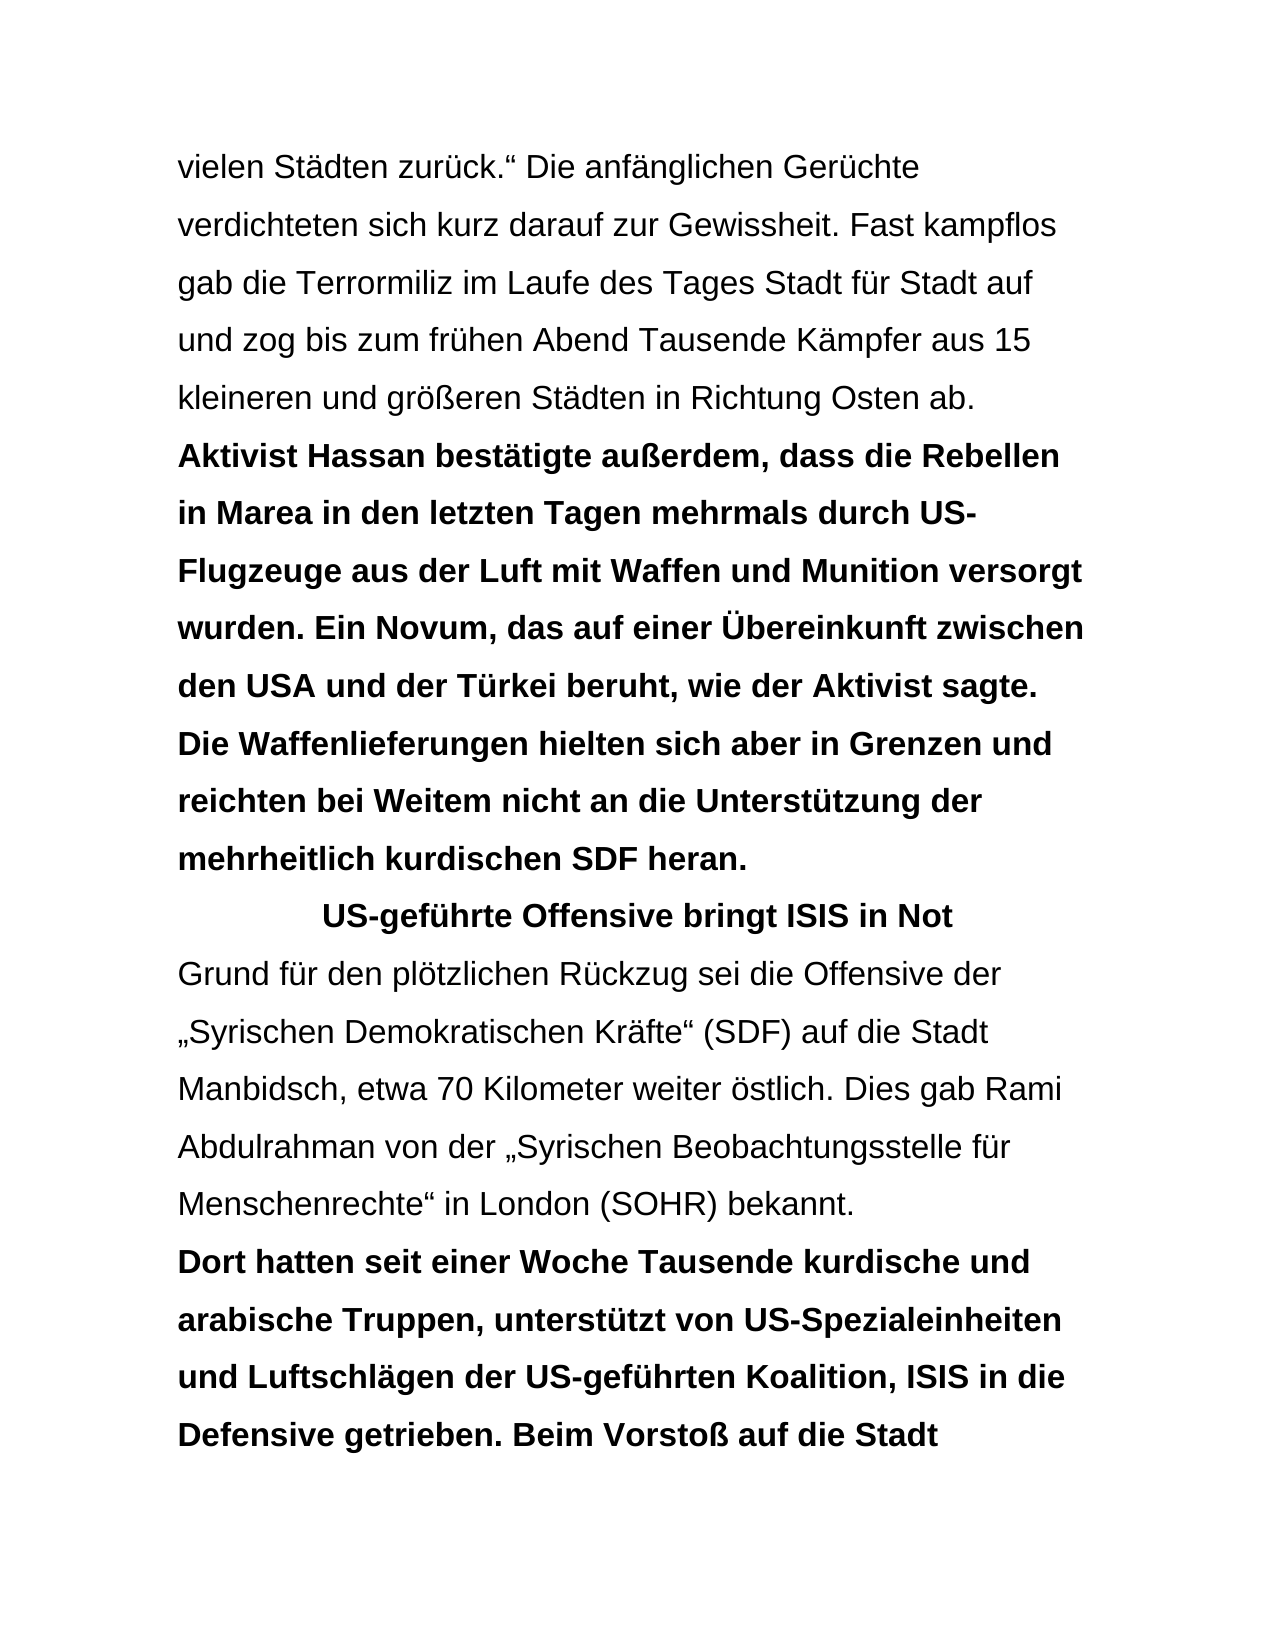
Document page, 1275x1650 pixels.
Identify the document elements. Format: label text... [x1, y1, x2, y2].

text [177, 1242, 1098, 1453]
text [177, 148, 1098, 416]
text Grund für den plötzlichen Rückzug sei die Offensive der „Syrischen Demokratischen Kräfte“ (SDF) auf die Stadt Manbidsch, etwa 70 Kilometer weiter östlich. Dies gab Rami Abdulrahman von der „Syrischen Beobachtungsstelle für Menschenrechte“ in London (SOHR) bekannt. [177, 954, 1098, 1223]
subtitle Aktivist Hassan bestätigte außerdem, dass die Rebellen in Marea in den letzten Tagen mehrmals durch US-Flugzeuge aus der Luft mit Waffen und Munition versorgt wurden. Ein Novum, das auf einer Übereinkunft zwischen den USA und der Türkei beruht, wie der Aktivist sagte. Die Waffenlieferungen hielten sich aber in Grenzen und reichten bei Weitem nicht an die Unterstützung der mehrheitlich kurdischen SDF heran. [177, 436, 1098, 877]
subtitle US-geführte Offensive bringt ISIS in Not [177, 896, 1098, 935]
